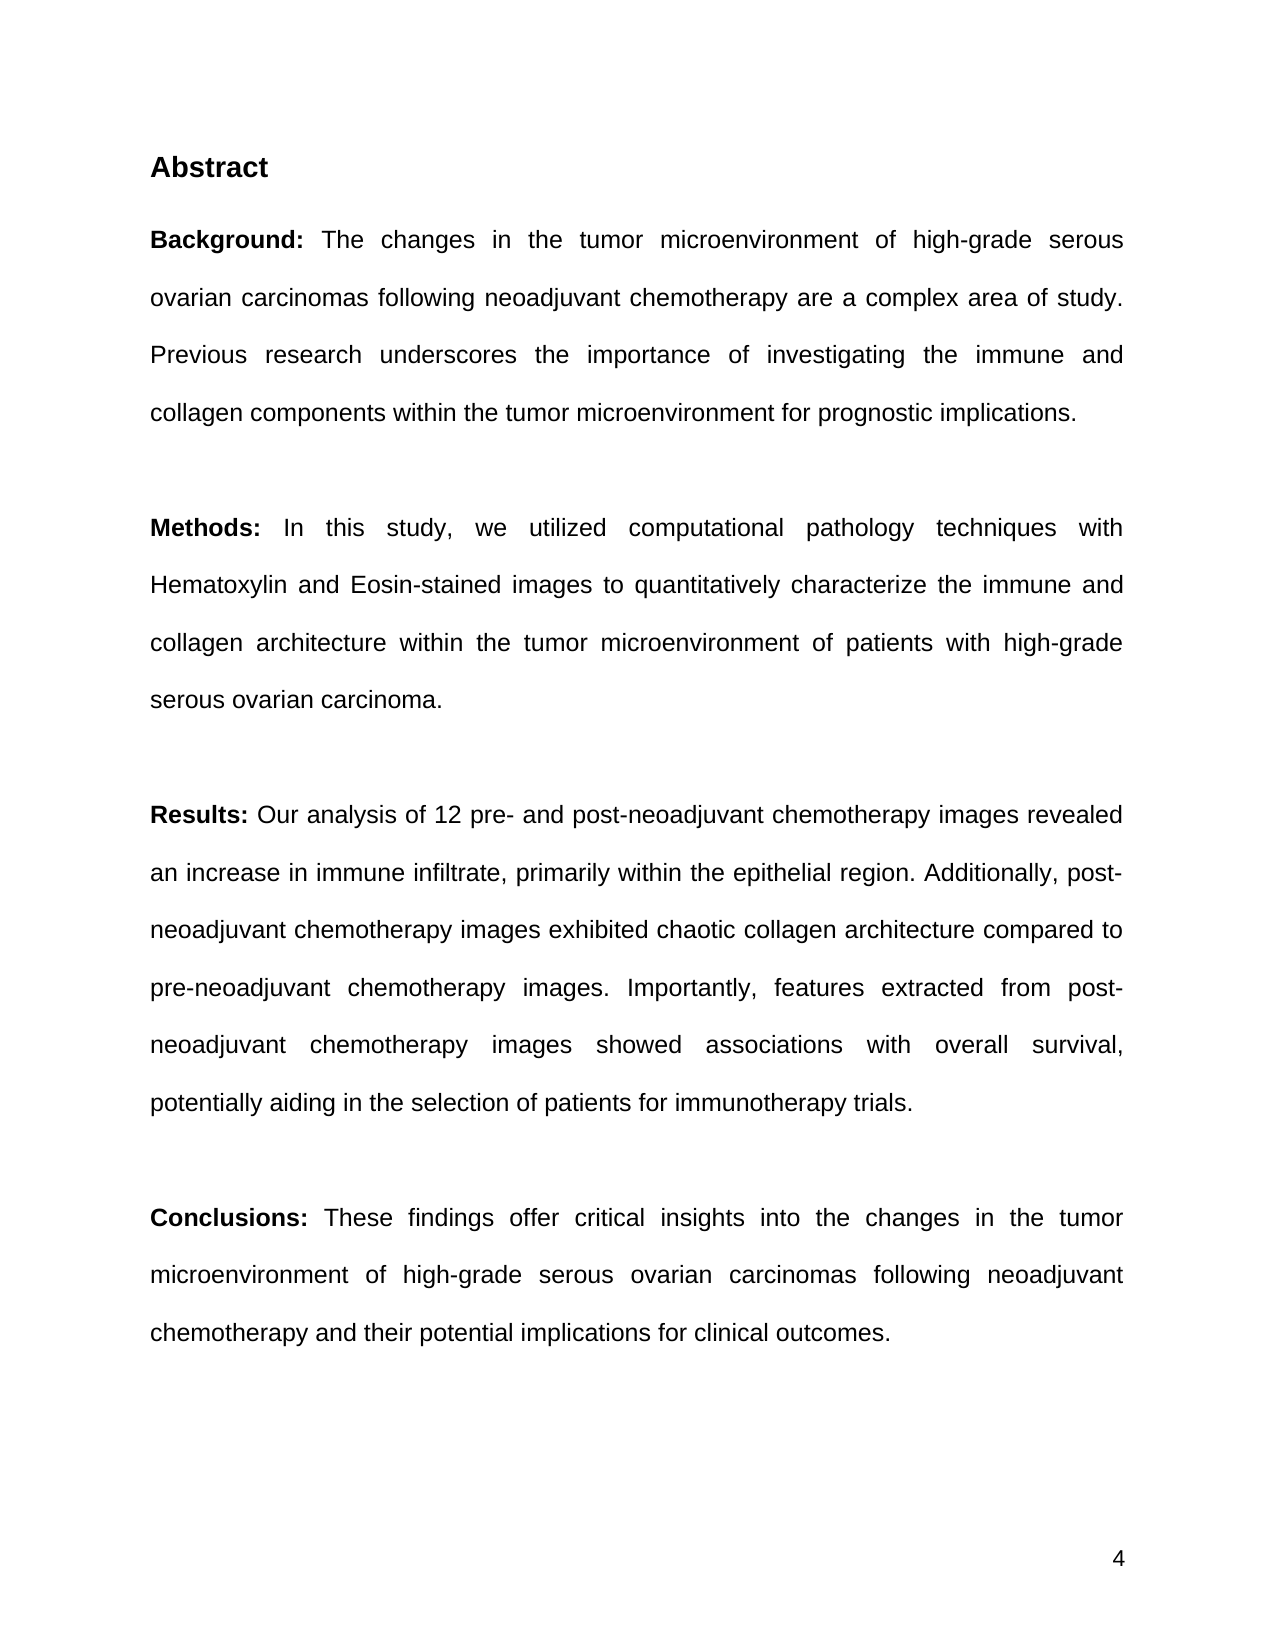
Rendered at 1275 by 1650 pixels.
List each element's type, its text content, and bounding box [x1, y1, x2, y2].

text Conclusions: These findings offer critical insights into the changes in the tumor microenvironment of high-grade serous ovarian carcinomas following neoadjuvant chemotherapy and their potential implications for clinical outcomes. [150, 1203, 1125, 1347]
text Methods: In this study, we utilized computational pathology techniques with Hematoxylin and Eosin-stained images to quantitatively characterize the immune and collagen architecture within the tumor microenvironment of patients with high-grade serous ovarian carcinoma. [150, 513, 1125, 714]
subtitle Abstract [150, 150, 1125, 183]
text Background: The changes in the tumor microenvironment of high-grade serous ovarian carcinomas following neoadjuvant chemotherapy are a complex area of study. Previous research underscores the importance of investigating the immune and collagen components within the tumor microenvironment for prognostic implications. [150, 225, 1125, 427]
text Results: Our analysis of 12 pre- and post-neoadjuvant chemotherapy images revealed an increase in immune infiltrate, primarily within the epithelial region. Additionally, post-neoadjuvant chemotherapy images exhibited chaotic collagen architecture compared to pre-neoadjuvant chemotherapy images. Importantly, features extracted from post-neoadjuvant chemotherapy images showed associations with overall survival, potentially aiding in the selection of patients for immunotherapy trials. [150, 800, 1125, 1117]
